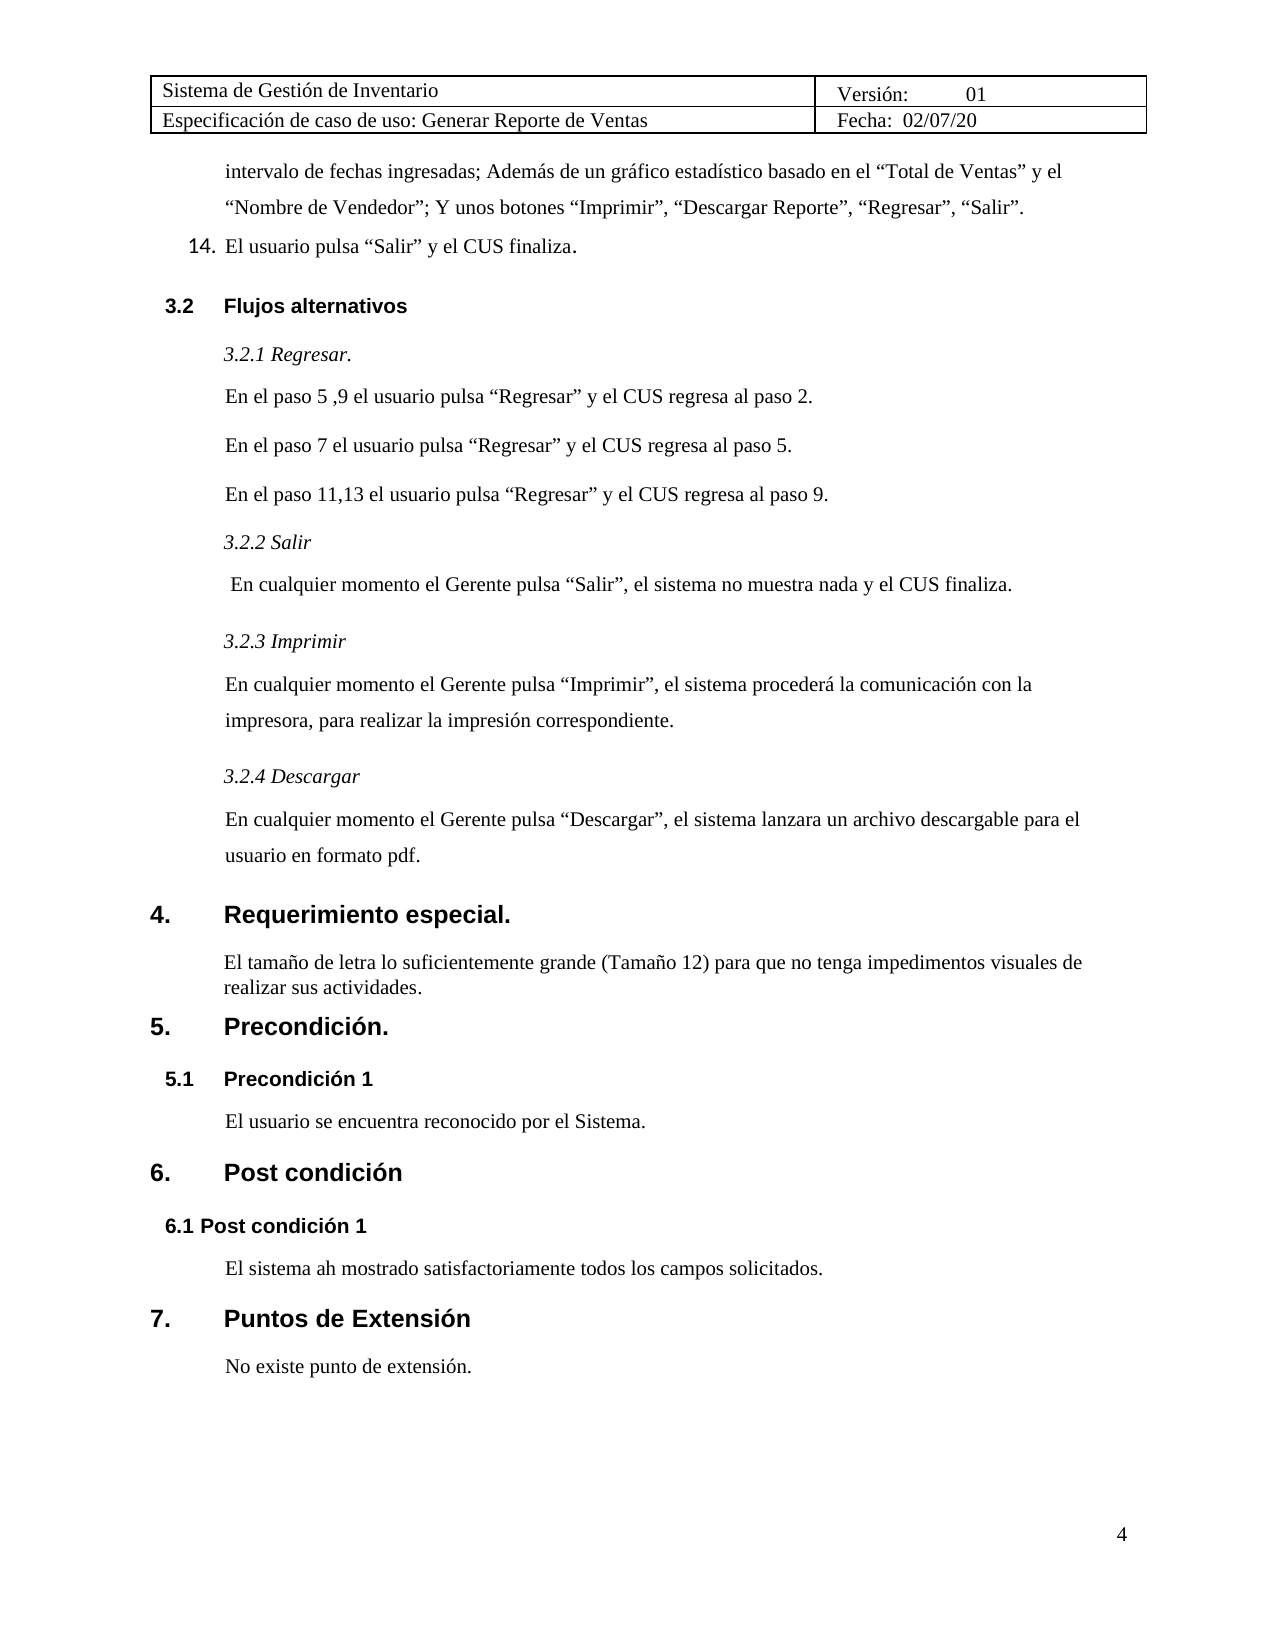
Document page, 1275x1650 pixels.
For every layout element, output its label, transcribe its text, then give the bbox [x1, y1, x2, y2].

text En el paso 5 ,9 el usuario pulsa “Regresar” y el CUS regresa al paso 2. [225, 384, 1125, 408]
subtitle Precondición. [150, 1012, 1125, 1040]
list El usuario pulsa “Salir” y el CUS finaliza. [187, 231, 1125, 259]
list En cualquier momento el Gerente pulsa “Imprimir”, el sistema procederá la comunicación con la impresora, para realizar la impresión correspondiente. [225, 672, 1125, 732]
subtitle Post condición [150, 1158, 1125, 1187]
subtitle 3.2.4 Descargar [150, 764, 1125, 788]
text No existe punto de extensión. [225, 1354, 1125, 1378]
text El sistema ah mostrado satisfactoriamente todos los campos solicitados. [225, 1256, 1125, 1280]
subtitle 3.2.3 Imprimir [150, 629, 1125, 653]
text El tamaño de letra lo suficientemente grande (Tamaño 12) para que no tenga impedimentos visuales de realizar sus actividades. [224, 949, 1125, 999]
subtitle Post condición 1 [165, 1213, 1125, 1237]
subtitle Requerimiento especial. [150, 900, 1125, 928]
subtitle 3.2.2 Salir [150, 530, 1125, 554]
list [187, 159, 1125, 219]
subtitle Flujos alternativos [165, 294, 1125, 318]
subtitle Puntos de Extensión [150, 1304, 1125, 1333]
text En el paso 11,13 el usuario pulsa “Regresar” y el CUS regresa al paso 9. [225, 482, 1125, 506]
subtitle Precondición 1 [165, 1067, 1125, 1091]
text El usuario se encuentra reconocido por el Sistema. [225, 1109, 1125, 1133]
subtitle 3.2.1 Regresar. [150, 342, 1125, 366]
list En cualquier momento el Gerente pulsa “Salir”, el sistema no muestra nada y el CUS finaliza. [225, 572, 1125, 596]
list En cualquier momento el Gerente pulsa “Descargar”, el sistema lanzara un archivo descargable para el usuario en formato pdf. [225, 807, 1125, 867]
text En el paso 7 el usuario pulsa “Regresar” y el CUS regresa al paso 5. [225, 433, 1125, 457]
